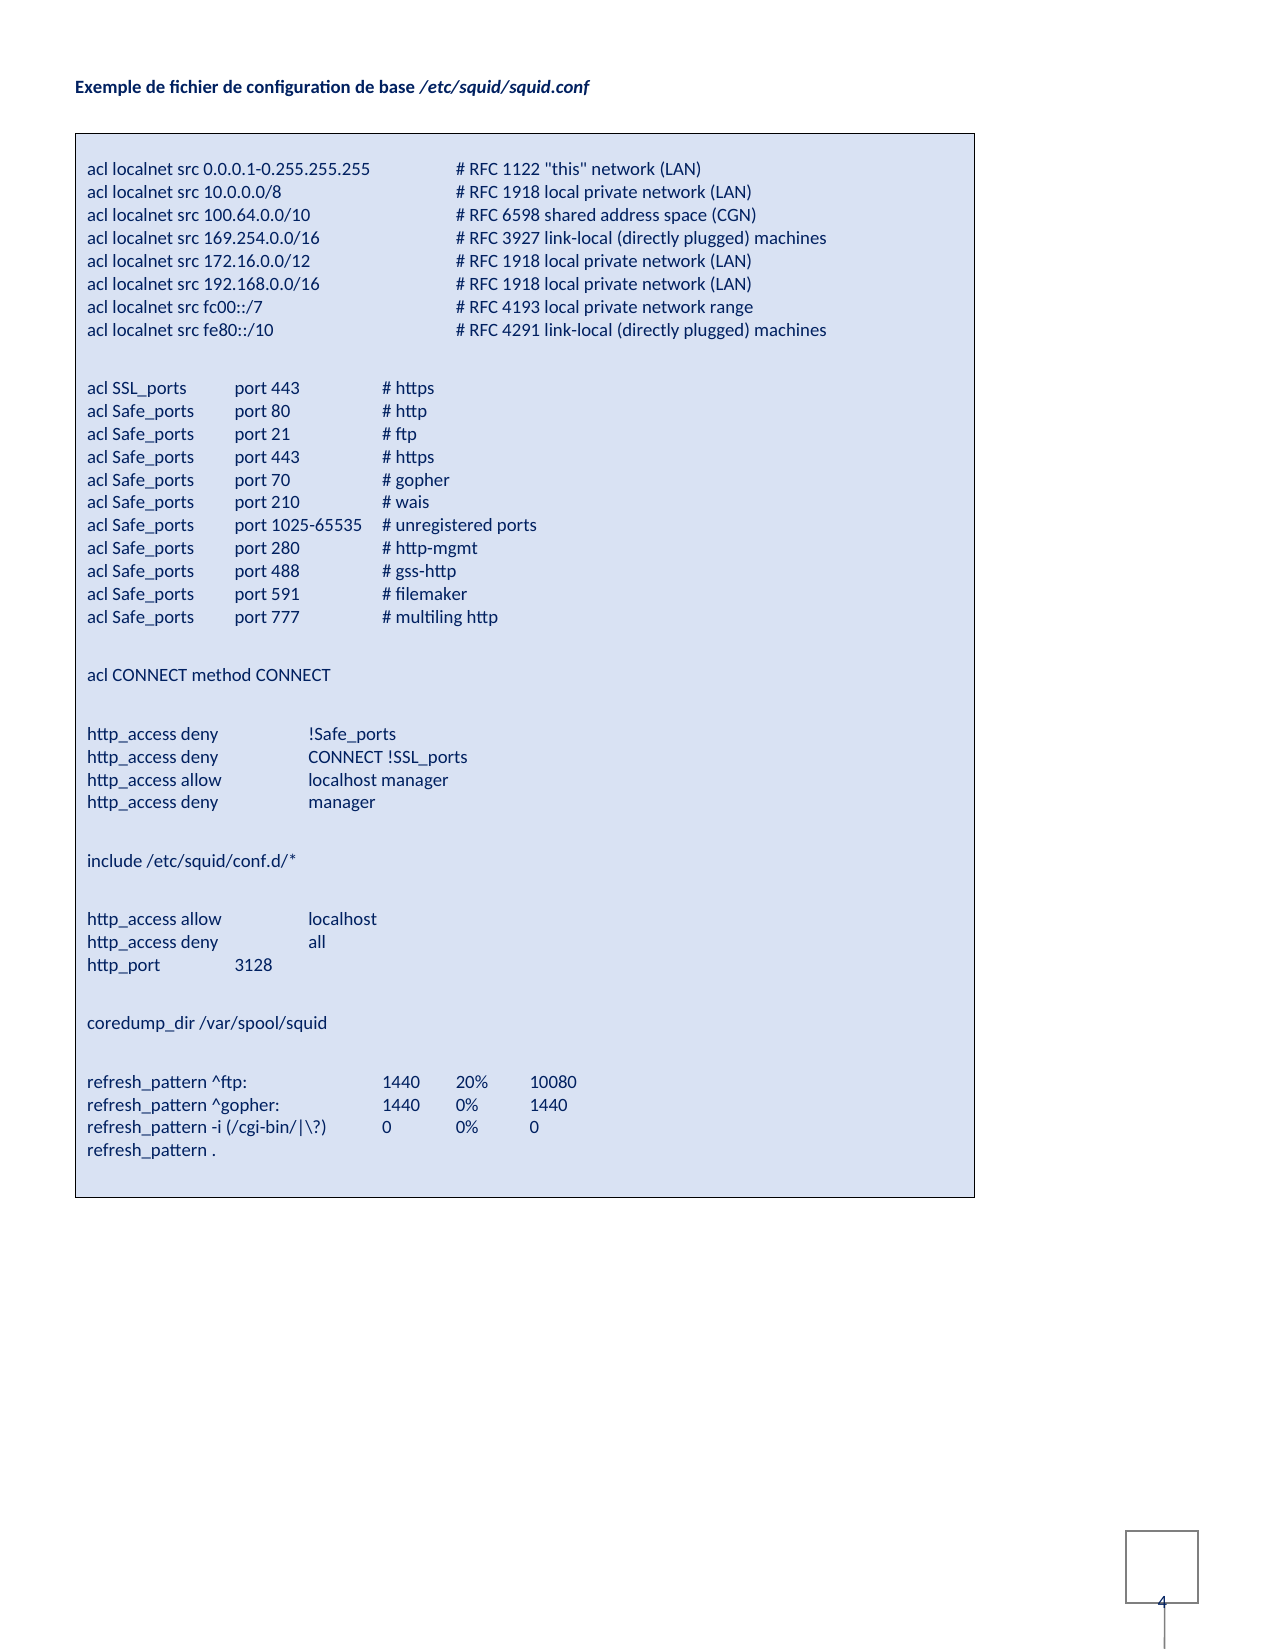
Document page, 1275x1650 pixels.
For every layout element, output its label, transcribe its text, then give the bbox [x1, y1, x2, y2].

text Exemple de fichier de configuration de base /etc/squid/squid.conf [75, 75, 1200, 121]
table_header acl localnet src 0.0.0.1-0.255.255.255 # RFC 1122 "this" network (LAN) acl localnet src 10.0.0.0/8 # RFC 1918 local private network (LAN) acl localnet src 100.64.0.0/10 # RFC 6598 shared address space (CGN) acl localnet src 169.254.0.0/16 # RFC 3927 link-local (directly plugged) machines acl localnet src 172.16.0.0/12 # RFC 1918 local private network (LAN) acl localnet src 192.168.0.0/16 # RFC 1918 local private network (LAN) acl localnet src fc00::/7 # RFC 4193 local private network range acl localnet src fe80::/10 # RFC 4291 link-local (directly plugged) machines acl SSL_ports port 443 # https acl Safe_ports port 80 # http acl Safe_ports port 21 # ftp acl Safe_ports port 443 # https acl Safe_ports port 70 # gopher acl Safe_ports port 210 # wais acl Safe_ports port 1025-65535 # unregistered ports acl Safe_ports port 280 # http-mgmt acl Safe_ports port 488 # gss-http acl Safe_ports port 591 # filemaker acl Safe_ports port 777 # multiling http acl CONNECT method CONNECT http_access deny !Safe_ports http_access deny CONNECT !SSL_ports http_access allow localhost manager http_access deny manager include /etc/squid/conf.d/* http_access allow localhost http_access deny all http_port 3128 coredump_dir /var/spool/squid refresh_pattern ^ftp: 1440 20% 10080 refresh_pattern ^gopher: 1440 0% 1440 refresh_pattern -i (/cgi-bin/|\?) 0 0% 0 refresh_pattern . [76, 134, 974, 1197]
